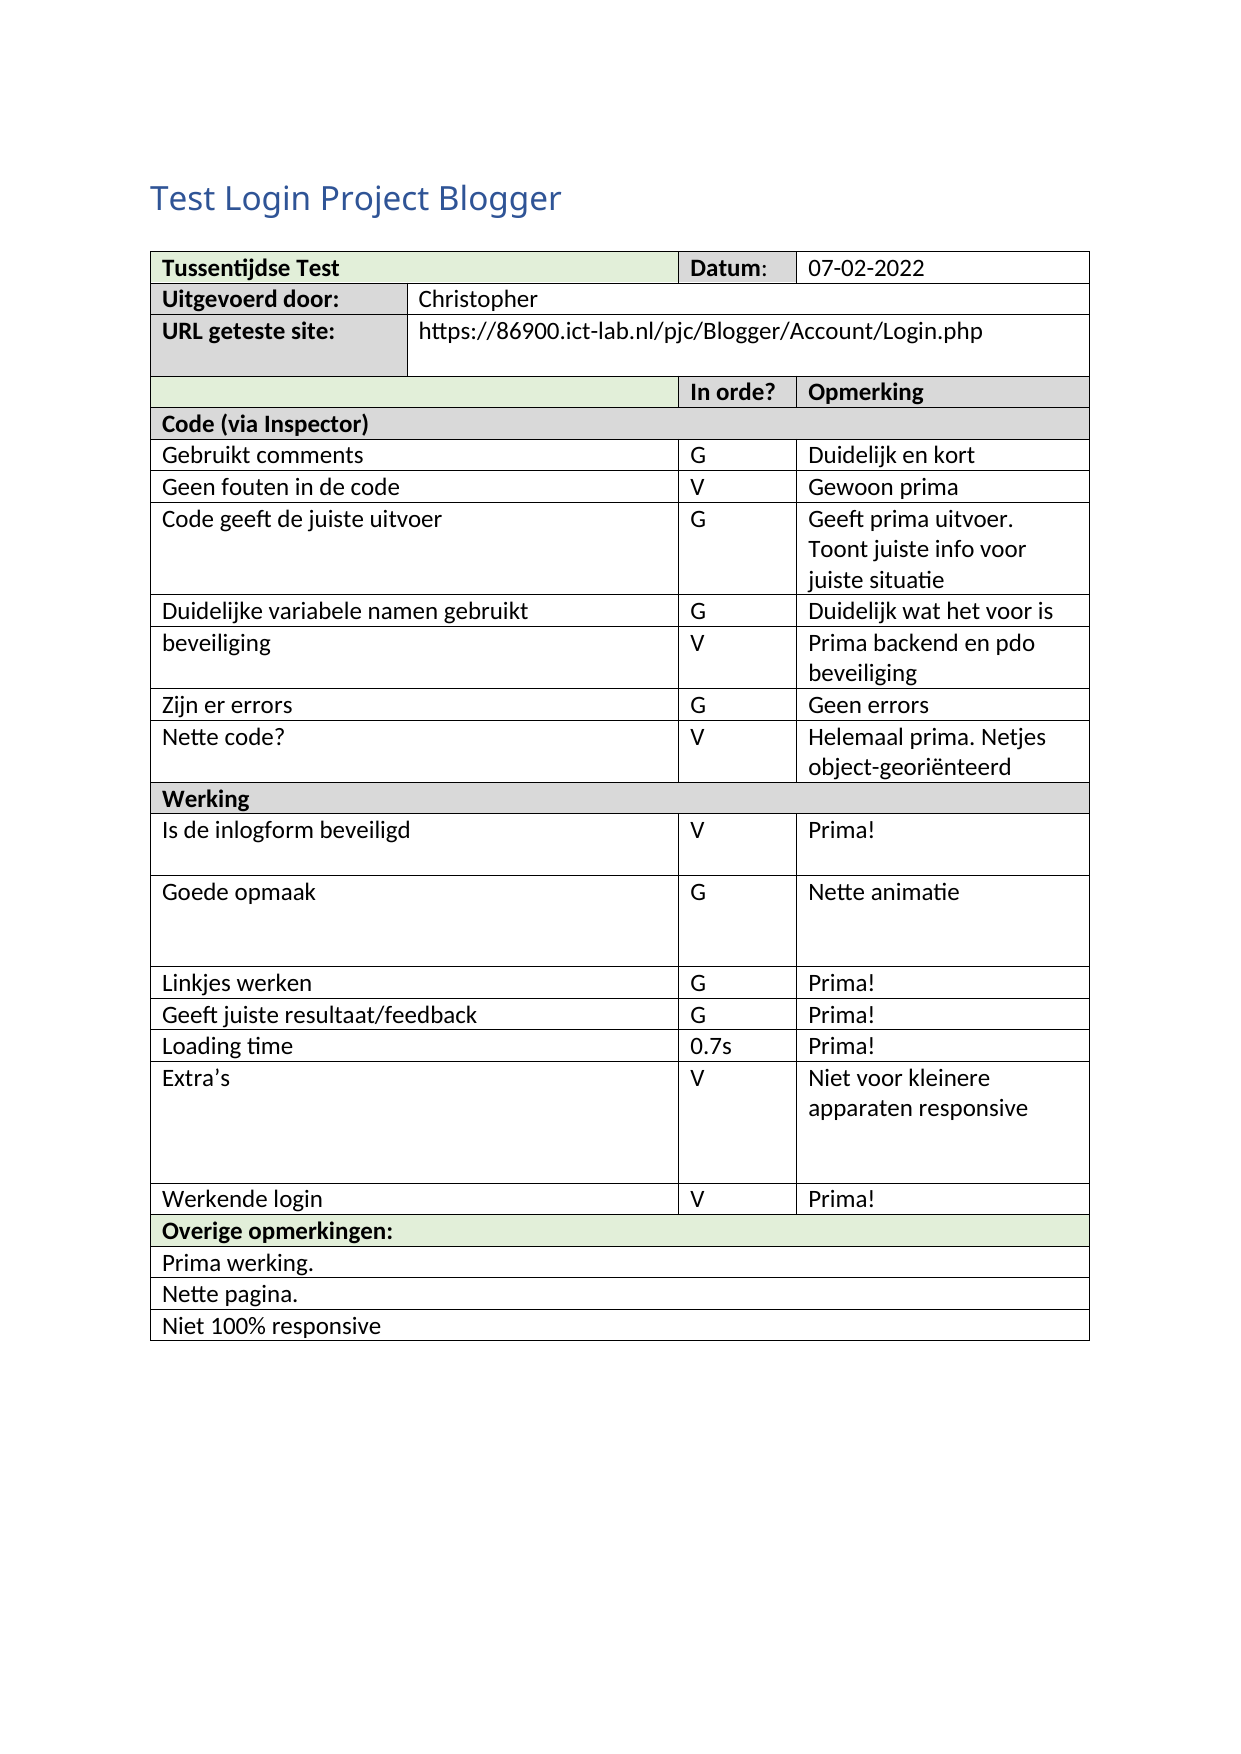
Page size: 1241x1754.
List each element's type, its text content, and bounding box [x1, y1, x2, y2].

table_cell [151, 377, 678, 407]
table_cell Prima! [797, 814, 1089, 875]
table_cell Niet 100% responsive [151, 1310, 1089, 1340]
table_cell Is de inlogform beveiligd [151, 814, 678, 875]
table_cell Linkjes werken [151, 967, 678, 998]
table_cell Geeft juiste resultaat/feedback [151, 999, 678, 1029]
table_cell In orde? [679, 377, 796, 407]
table_cell 0.7s [679, 1030, 796, 1061]
table_cell Opmerking [797, 377, 1089, 407]
table_cell https://86900.ict-lab.nl/pjc/Blogger/Account/Login.php [408, 315, 1089, 376]
table_cell Prima! [797, 1184, 1089, 1214]
table_cell G [679, 440, 796, 470]
table_cell G [679, 967, 796, 998]
table_cell Prima backend en pdo beveiliging [797, 627, 1089, 688]
table_cell Gewoon prima [797, 471, 1089, 502]
table_cell G [679, 689, 796, 719]
table_cell G [679, 595, 796, 626]
table_cell V [679, 1062, 796, 1183]
table_cell Nette pagina. [151, 1278, 1089, 1309]
table_cell Code geeft de juiste uitvoer [151, 503, 678, 594]
table_cell Duidelijk en kort [797, 440, 1089, 470]
table_header 07-02-2022 [797, 252, 1089, 282]
table_header Datum: [679, 252, 796, 282]
table_header Tussentijdse Test [151, 252, 678, 282]
table_cell V [679, 1184, 796, 1214]
table_cell Geen errors [797, 689, 1089, 719]
table_cell Duidelijk wat het voor is [797, 595, 1089, 626]
table_cell Code (via Inspector) [151, 408, 1089, 439]
table_cell Prima! [797, 967, 1089, 998]
table_cell Nette code? [151, 721, 678, 782]
table_cell Loading time [151, 1030, 678, 1061]
table_cell V [679, 627, 796, 688]
table_cell Nette animatie [797, 876, 1089, 966]
table_cell Christopher [408, 284, 1089, 314]
table_cell Geeft prima uitvoer. Toont juiste info voor juiste situatie [797, 503, 1089, 594]
table_cell Overige opmerkingen: [151, 1215, 1089, 1246]
table_cell Prima! [797, 999, 1089, 1029]
subtitle Test Login Project Blogger [150, 175, 1090, 220]
table_cell Geen fouten in de code [151, 471, 678, 502]
table_cell Niet voor kleinere apparaten responsive [797, 1062, 1089, 1183]
table_cell Helemaal prima. Netjes object-georiënteerd [797, 721, 1089, 782]
table_cell Prima! [797, 1030, 1089, 1061]
table_cell G [679, 503, 796, 594]
table_cell Goede opmaak [151, 876, 678, 966]
table_cell Werkende login [151, 1184, 678, 1214]
table_cell Zijn er errors [151, 689, 678, 719]
table_cell Duidelijke variabele namen gebruikt [151, 595, 678, 626]
table_cell Werking [151, 783, 1089, 813]
table_cell Uitgevoerd door: [151, 284, 407, 314]
table_cell Prima werking. [151, 1247, 1089, 1277]
table_cell beveiliging [151, 627, 678, 688]
table_cell V [679, 471, 796, 502]
table_cell V [679, 814, 796, 875]
table_cell G [679, 876, 796, 966]
table_cell Extra’s [151, 1062, 678, 1183]
table_cell Gebruikt comments [151, 440, 678, 470]
table_cell URL geteste site: [151, 315, 407, 376]
table_cell V [679, 721, 796, 782]
table_cell G [679, 999, 796, 1029]
